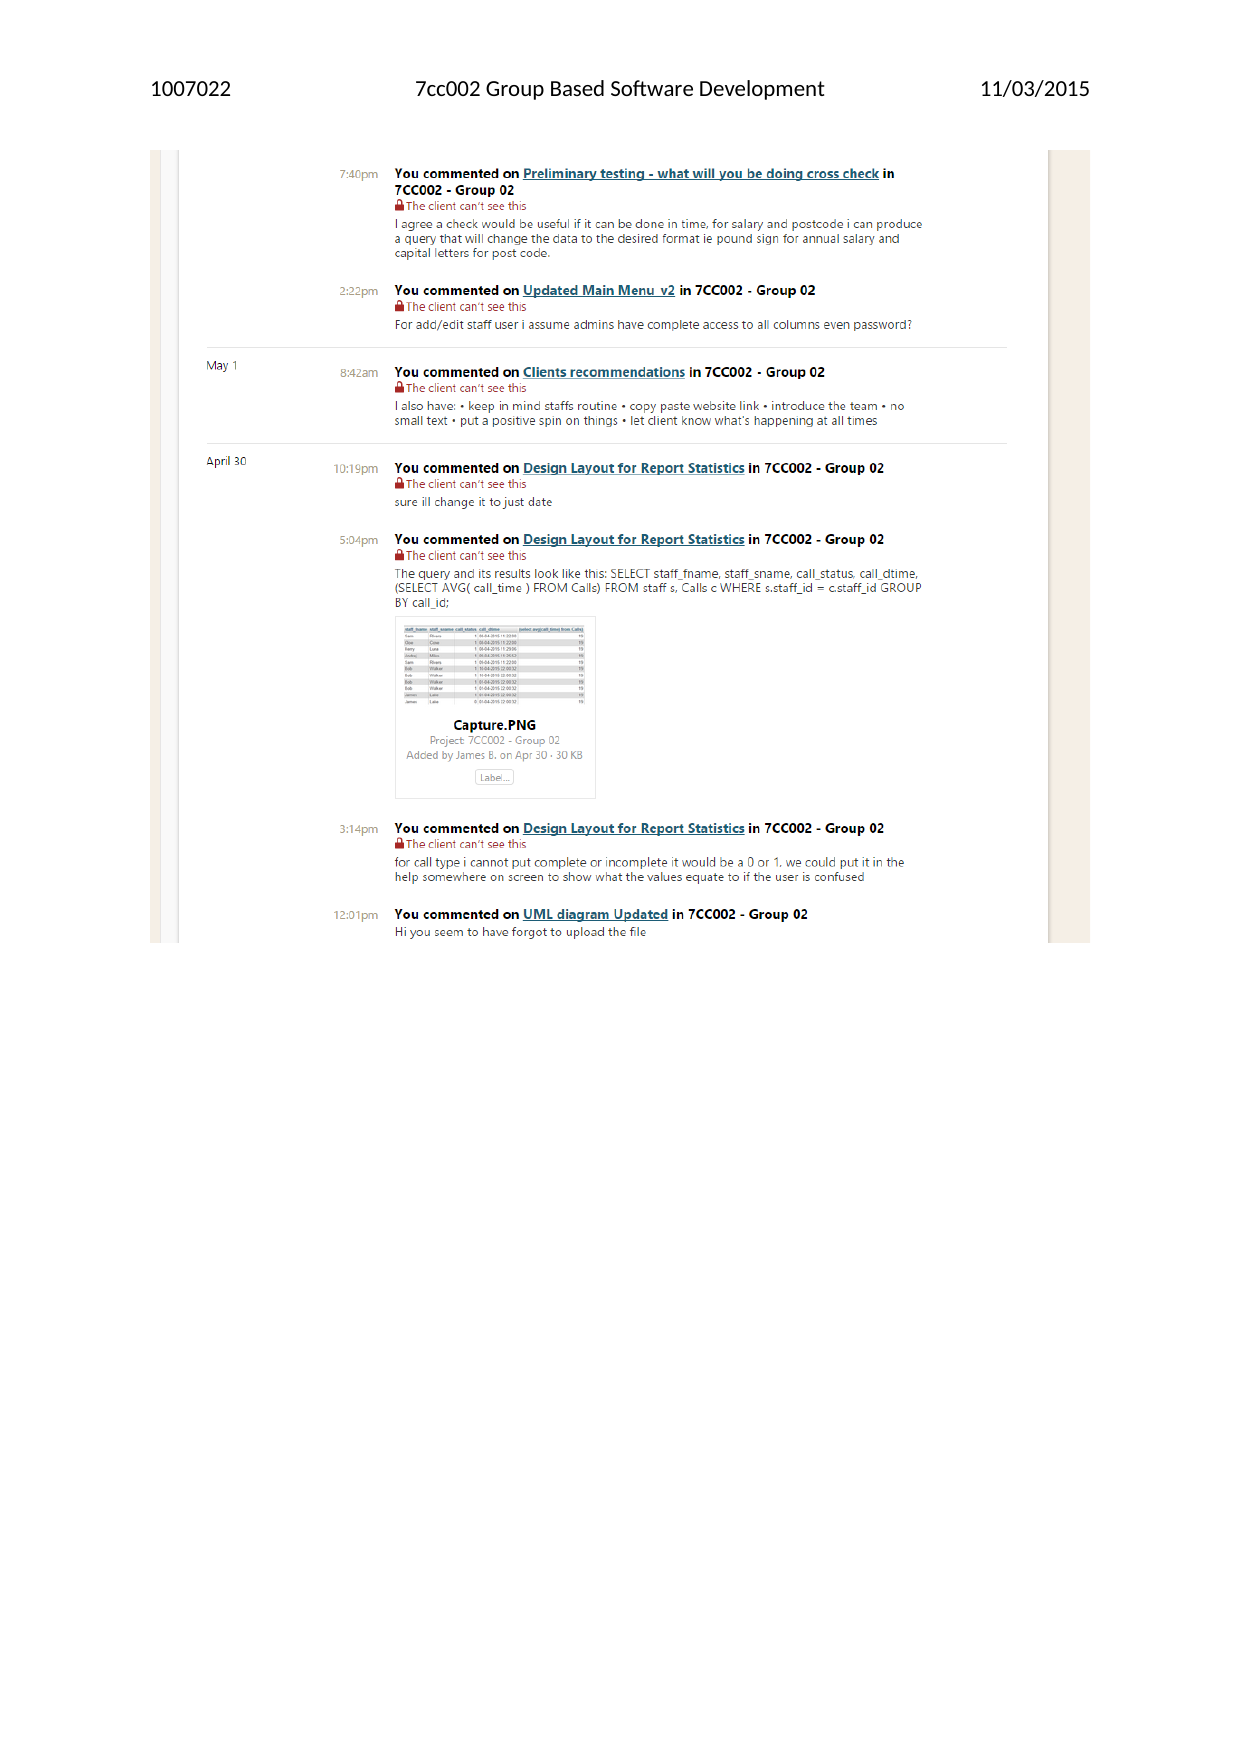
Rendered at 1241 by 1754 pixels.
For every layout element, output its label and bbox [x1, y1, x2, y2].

picture [150, 150, 1091, 943]
